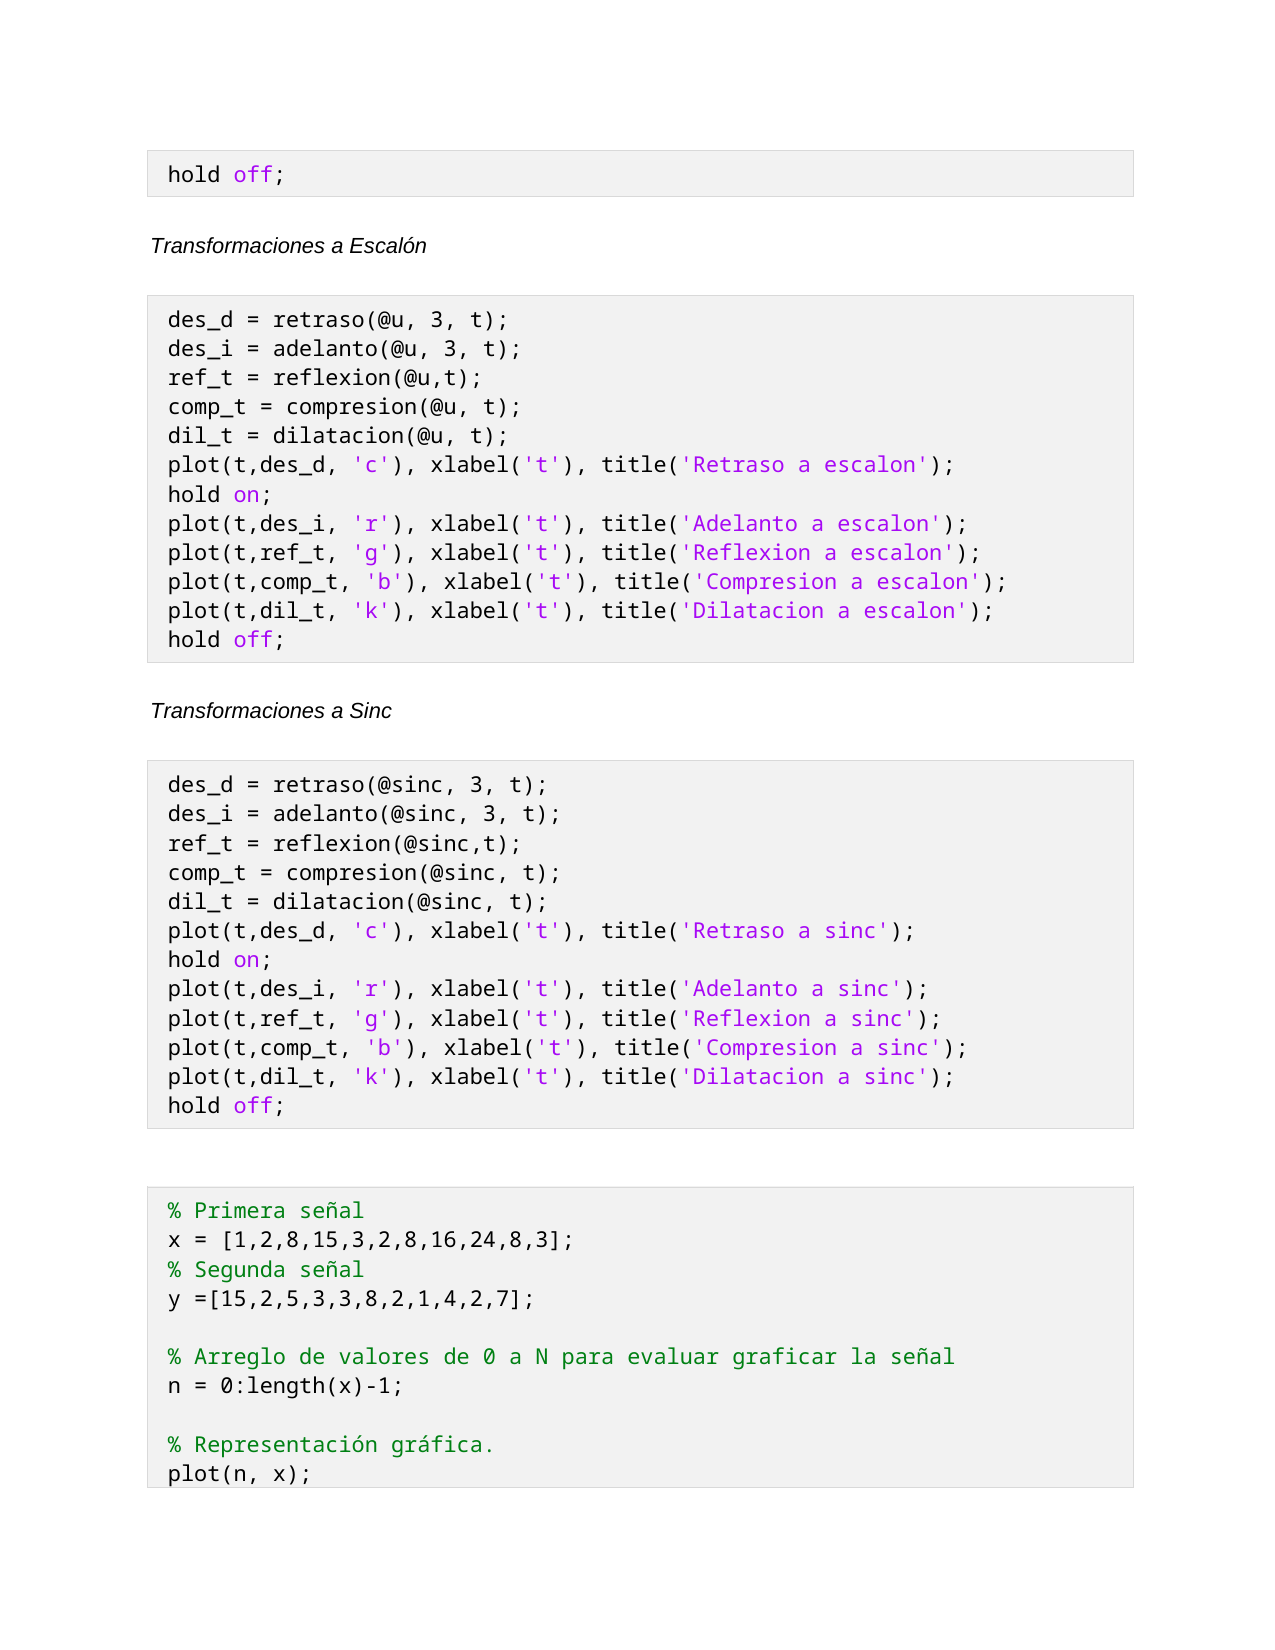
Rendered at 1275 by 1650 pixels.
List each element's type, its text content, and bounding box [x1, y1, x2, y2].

text plot(t,comp_t, 'b'), xlabel('t'), title('Compresion a sinc'); [148, 1023, 1133, 1052]
text des_d = retraso(@u, 3, t); [148, 296, 1133, 324]
text des_i = adelanto(@u, 3, t); [148, 324, 1133, 353]
text comp_t = compresion(@u, t); [148, 382, 1133, 411]
text hold off; [148, 1081, 1133, 1128]
text plot(t,ref_t, 'g'), xlabel('t'), title('Reflexion a escalon'); [148, 528, 1133, 557]
text hold off; [148, 151, 1133, 196]
text y =[15,2,5,3,3,8,2,1,4,2,7]; [148, 1274, 1133, 1303]
text % Representación gráfica. [148, 1420, 1133, 1449]
text plot(t,ref_t, 'g'), xlabel('t'), title('Reflexion a sinc'); [148, 994, 1133, 1023]
text n = 0:length(x)-1; [148, 1361, 1133, 1391]
text dil_t = dilatacion(@u, t); [148, 411, 1133, 441]
text hold on; [148, 470, 1133, 499]
text des_d = retraso(@sinc, 3, t); [148, 761, 1133, 789]
text Transformaciones a Sinc [150, 699, 1125, 724]
text plot(t,dil_t, 'k'), xlabel('t'), title('Dilatacion a sinc'); [148, 1052, 1133, 1081]
text % Primera señal [148, 1188, 1133, 1216]
text plot(n, x); [148, 1449, 1133, 1487]
text plot(t,comp_t, 'b'), xlabel('t'), title('Compresion a escalon'); [148, 557, 1133, 586]
text plot(t,des_d, 'c'), xlabel('t'), title('Retraso a sinc'); [148, 906, 1133, 935]
text plot(t,des_i, 'r'), xlabel('t'), title('Adelanto a sinc'); [148, 964, 1133, 994]
text x = [1,2,8,15,3,2,8,16,24,8,3]; [148, 1216, 1133, 1245]
text hold off; [148, 616, 1133, 662]
text ref_t = reflexion(@sinc,t); [148, 819, 1133, 848]
text plot(t,dil_t, 'k'), xlabel('t'), title('Dilatacion a escalon'); [148, 586, 1133, 616]
text plot(t,des_i, 'r'), xlabel('t'), title('Adelanto a escalon'); [148, 499, 1133, 528]
text % Segunda señal [148, 1245, 1133, 1274]
text des_i = adelanto(@sinc, 3, t); [148, 789, 1133, 819]
text comp_t = compresion(@sinc, t); [148, 848, 1133, 877]
text Transformaciones a Escalón [150, 233, 1125, 258]
text % Arreglo de valores de 0 a N para evaluar graficar la señal [148, 1332, 1133, 1361]
text ref_t = reflexion(@u,t); [148, 353, 1133, 382]
text dil_t = dilatacion(@sinc, t); [148, 877, 1133, 906]
text plot(t,des_d, 'c'), xlabel('t'), title('Retraso a escalon'); [148, 441, 1133, 470]
text hold on; [148, 935, 1133, 964]
